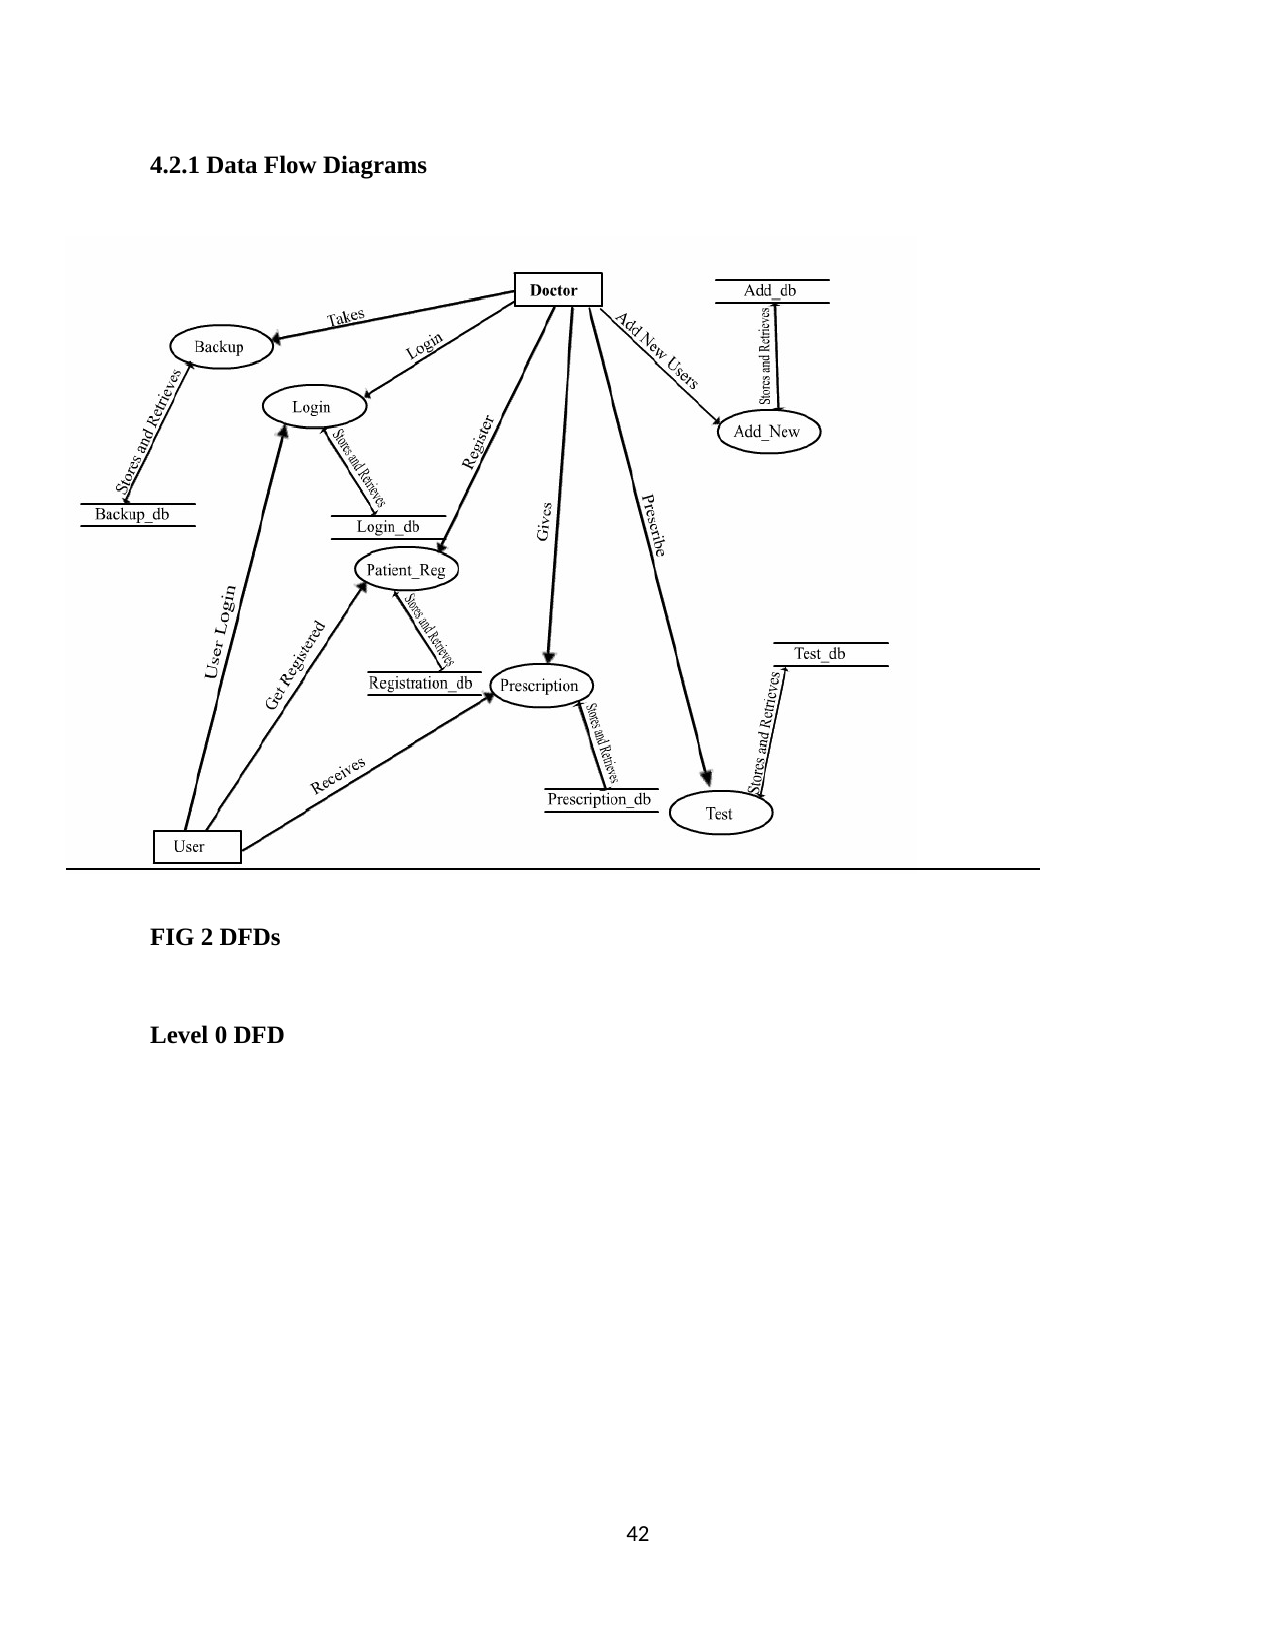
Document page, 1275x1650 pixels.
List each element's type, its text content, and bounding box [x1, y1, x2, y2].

text FIG 2 DFDs [150, 922, 1125, 951]
text Level 0 DFD [150, 1020, 1125, 1048]
picture [65, 236, 917, 874]
text 4.2.1 Data Flow Diagrams [150, 150, 1125, 179]
